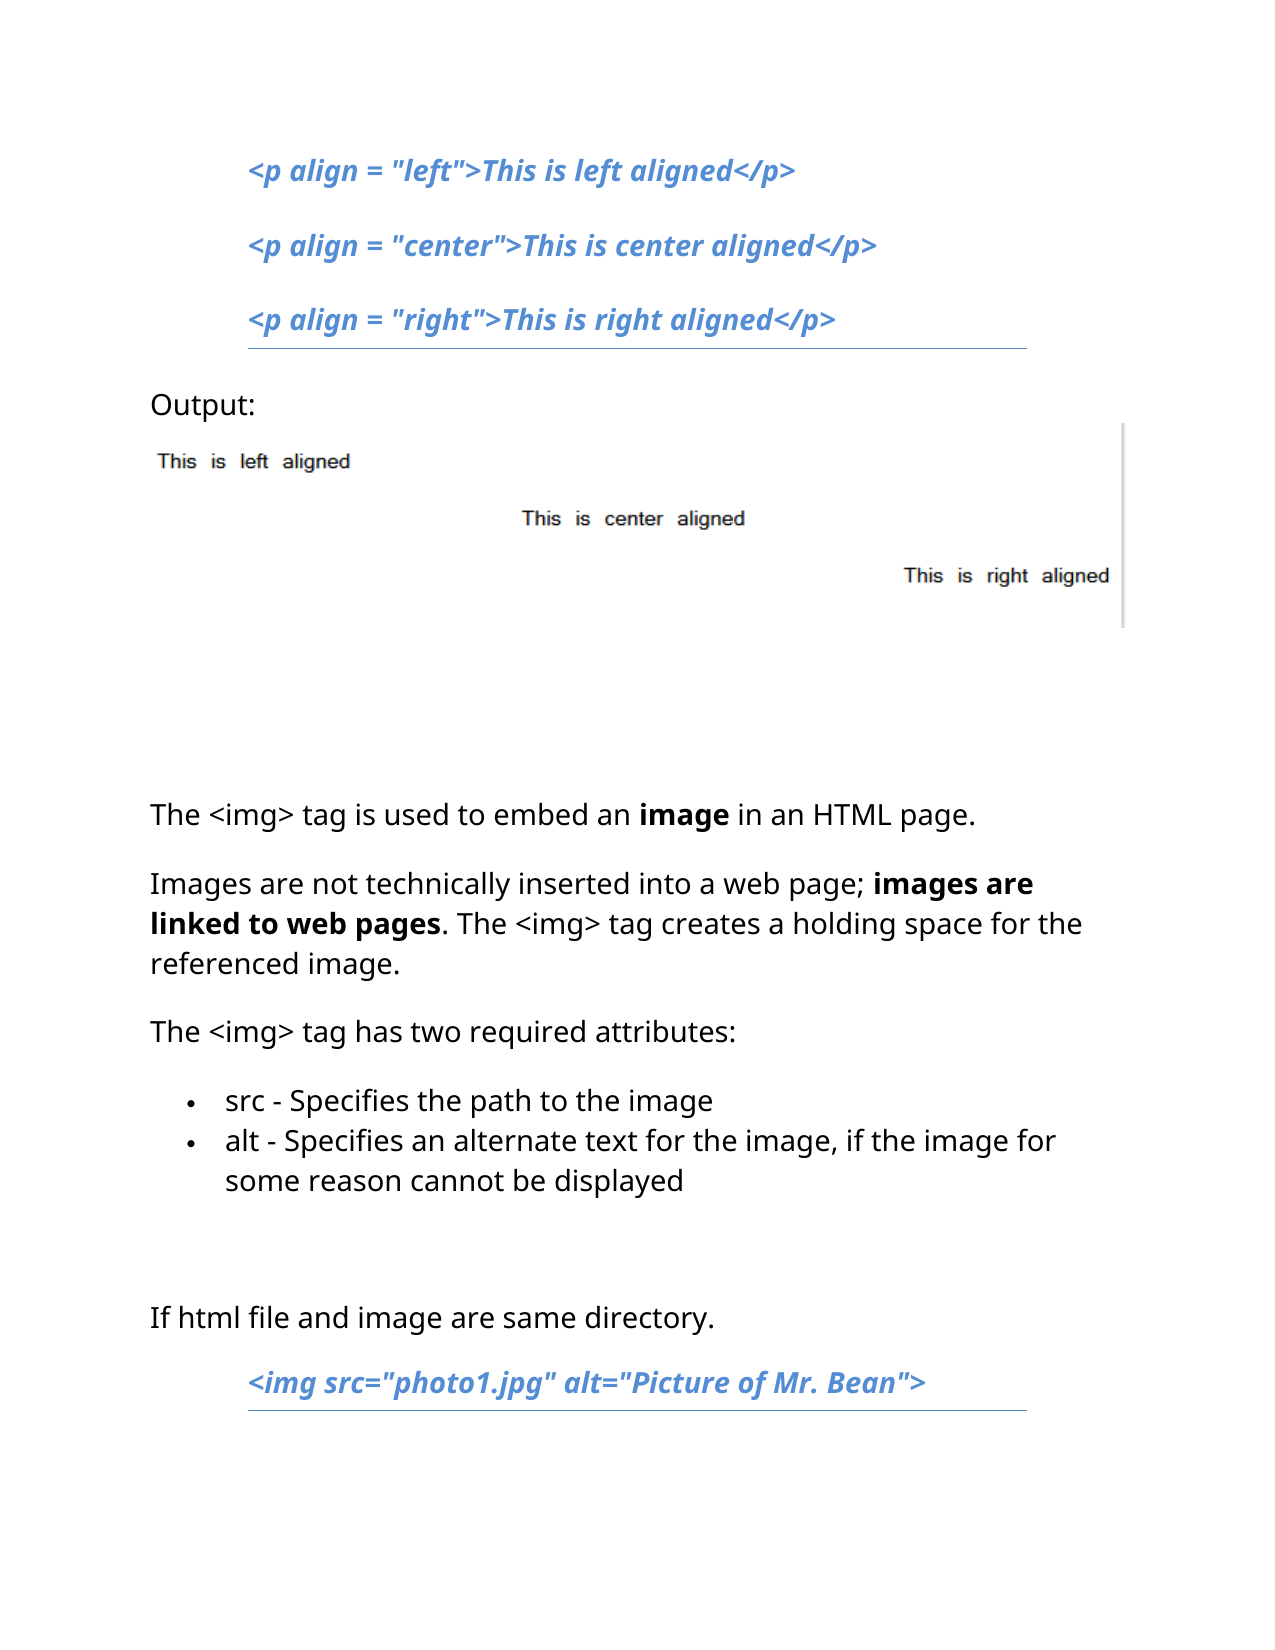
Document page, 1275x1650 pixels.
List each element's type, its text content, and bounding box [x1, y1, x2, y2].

text <img src="photo1.jpg" alt="Picture of Mr. Bean"> [247, 1362, 1027, 1411]
text Images are not technically inserted into a web page; images are linked to web pages. The <img> tag creates a holding space for the referenced image. [150, 863, 1125, 983]
list alt - Specifies an alternate text for the image, if the image for some reason cannot be displayed [187, 1120, 1125, 1200]
picture [150, 423, 1125, 628]
text <p align = "left">This is left aligned</p> [247, 150, 1027, 190]
list src - Specifies the path to the image [187, 1081, 1125, 1120]
text The <img> tag is used to embed an image in an HTML page. [150, 795, 1125, 834]
text <p align = "center">This is center aligned</p> [247, 225, 1027, 264]
text If html file and image are same directory. [150, 1298, 1125, 1337]
text Output: [150, 384, 1125, 423]
text <p align = "right">This is right aligned</p> [247, 299, 1027, 349]
text The <img> tag has two required attributes: [150, 1012, 1125, 1051]
